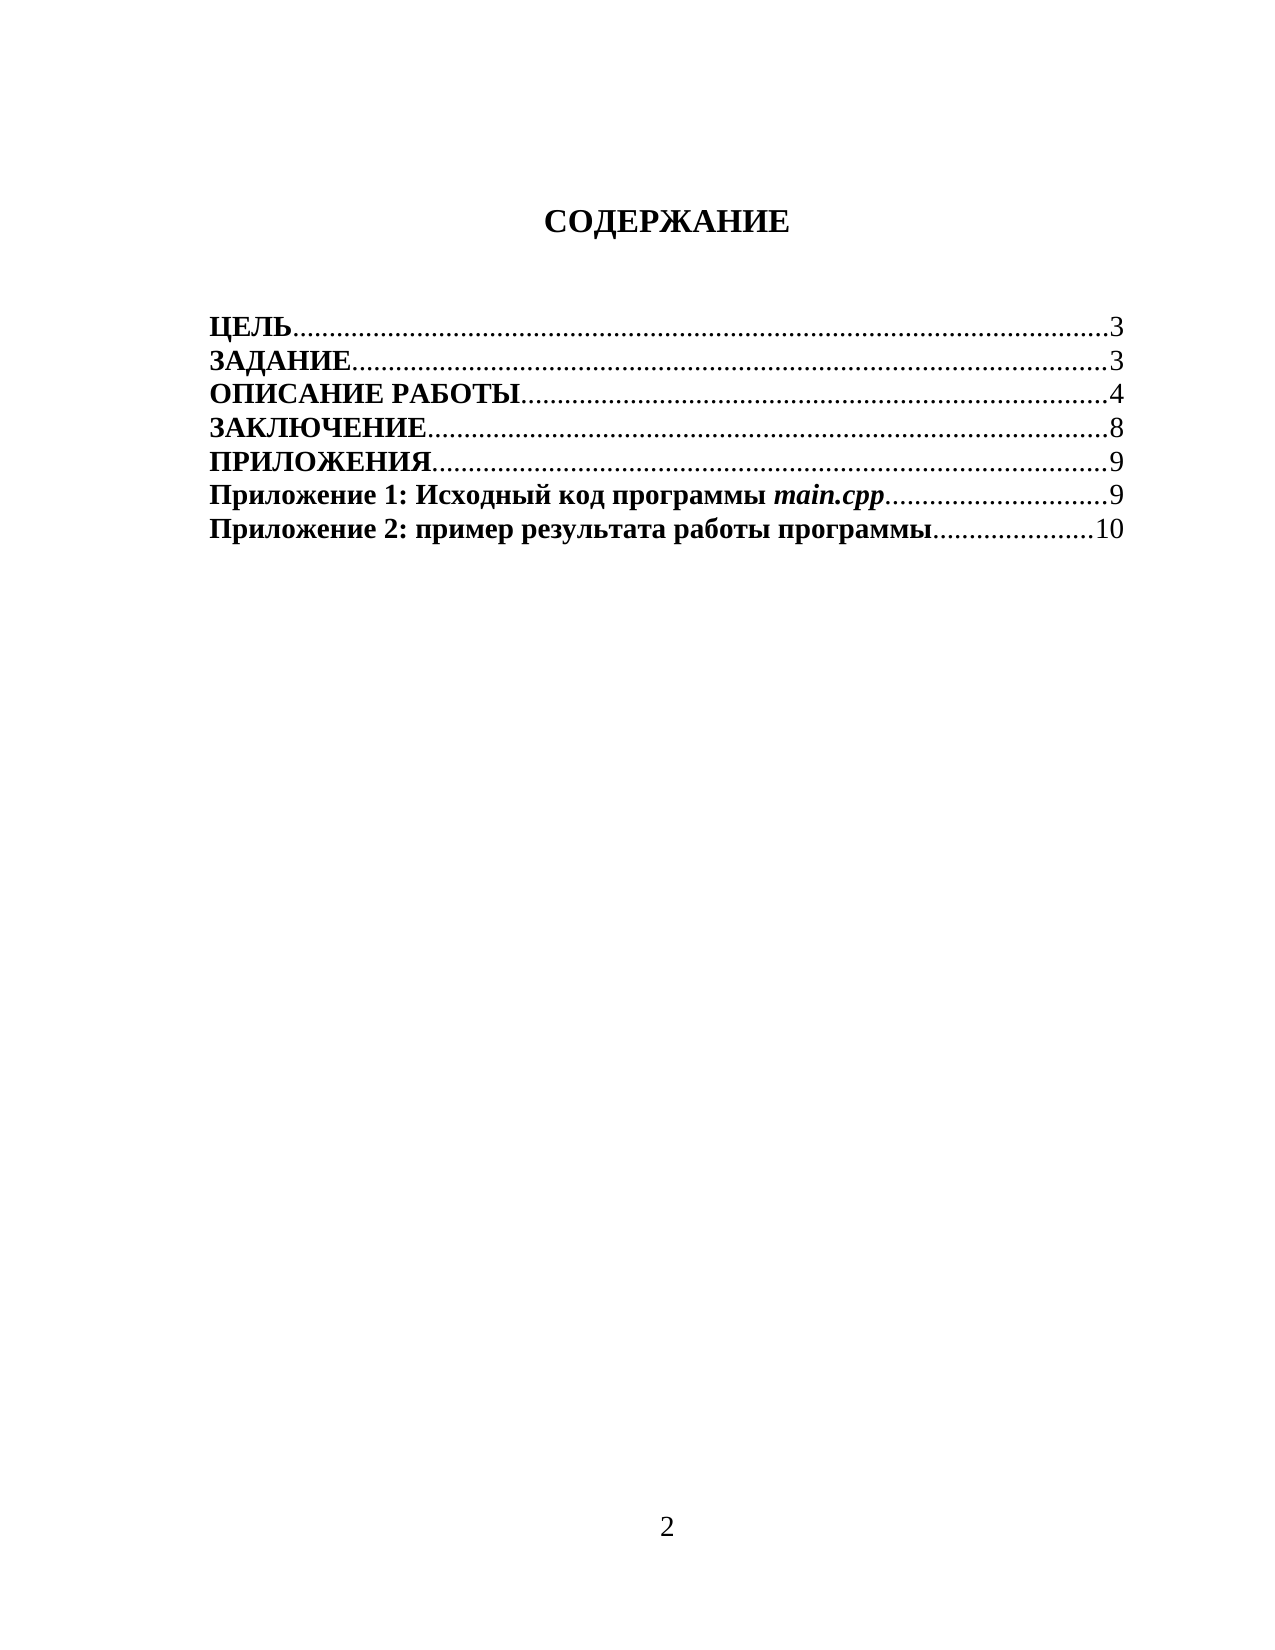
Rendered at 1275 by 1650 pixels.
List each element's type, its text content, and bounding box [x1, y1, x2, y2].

text СОДЕРЖАНИЕ [150, 201, 1125, 239]
